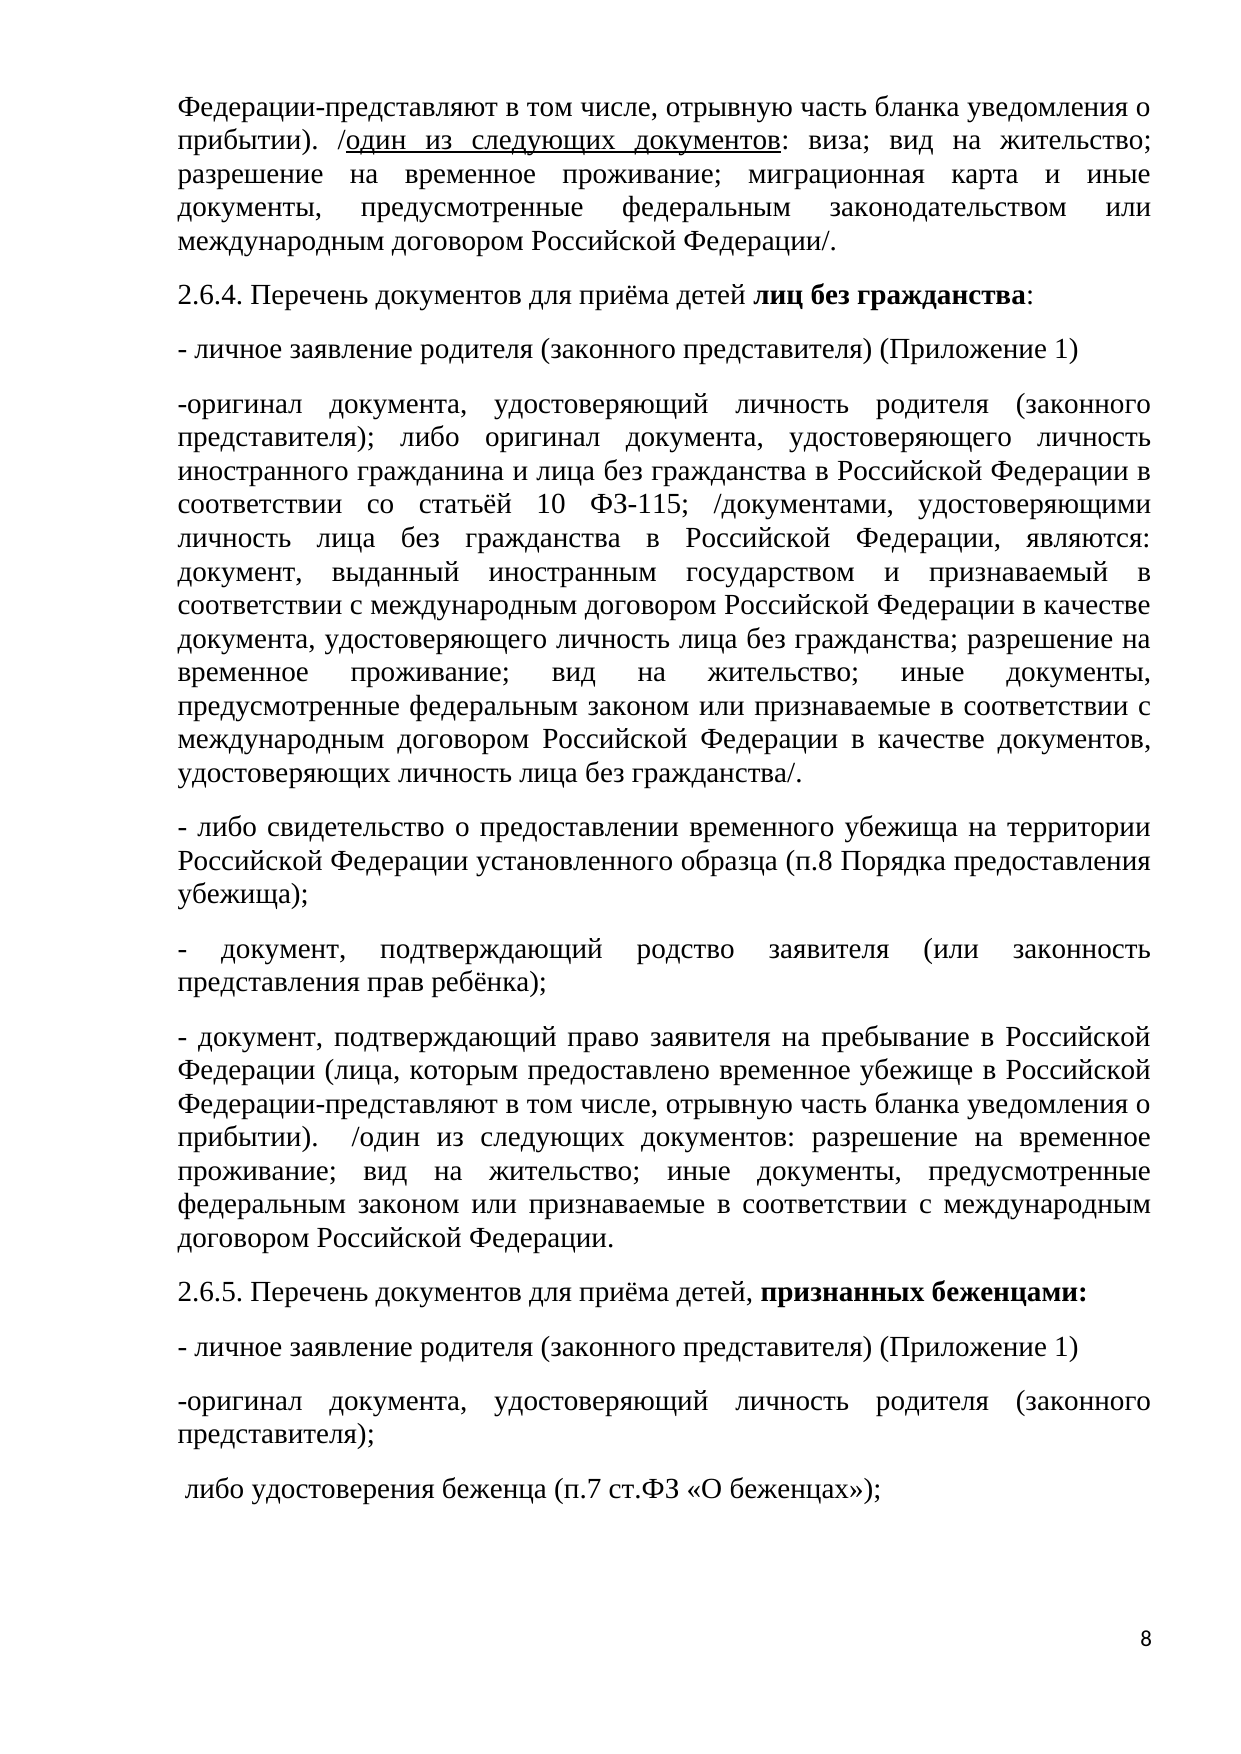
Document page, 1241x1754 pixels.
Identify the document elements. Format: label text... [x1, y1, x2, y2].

text - личное заявление родителя (законного представителя) (Приложение 1) [177, 1329, 1152, 1362]
text - документ, подтверждающий право заявителя на пребывание в Российской Федерации (лица, которым предоставлено временное убежище в Российской Федерации-представляют в том числе, отрывную часть бланка уведомления о прибытии). /один из следующих документов: разрешение на временное проживание; вид на жительство; иные документы, предусмотренные федеральным законом или признаваемые в соответствии с международным договором Российской Федерации. [177, 1019, 1152, 1253]
text - либо свидетельство о предоставлении временного убежища на территории Российской Федерации установленного образца (п.8 Порядка предоставления убежища); [177, 809, 1152, 910]
text -оригинал документа, удостоверяющий личность родителя (законного представителя); либо оригинал документа, удостоверяющего личность иностранного гражданина и лица без гражданства в Российской Федерации в соответствии со статьёй 10 ФЗ-115; /документами, удостоверяющими личность лица без гражданства в Российской Федерации, являются: документ, выданный иностранным государством и признаваемый в соответствии с международным договором Российской Федерации в качестве документа, удостоверяющего личность лица без гражданства; разрешение на временное проживание; вид на жительство; иные документы, предусмотренные федеральным законом или признаваемые в соответствии с международным договором Российской Федерации в качестве документов, удостоверяющих личность лица без гражданства/. [177, 386, 1152, 788]
text либо удостоверения беженца (п.7 ст.ФЗ «О беженцах»); [177, 1471, 1152, 1504]
text 2.6.4. Перечень документов для приёма детей лиц без гражданства: [177, 277, 1152, 311]
text -оригинал документа, удостоверяющий личность родителя (законного представителя); [177, 1383, 1152, 1450]
text - документ, подтверждающий родство заявителя (или законность представления прав ребёнка); [177, 931, 1152, 998]
text - личное заявление родителя (законного представителя) (Приложение 1) [177, 332, 1152, 365]
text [177, 89, 1152, 256]
text 2.6.5. Перечень документов для приёма детей, признанных беженцами: [177, 1274, 1152, 1308]
